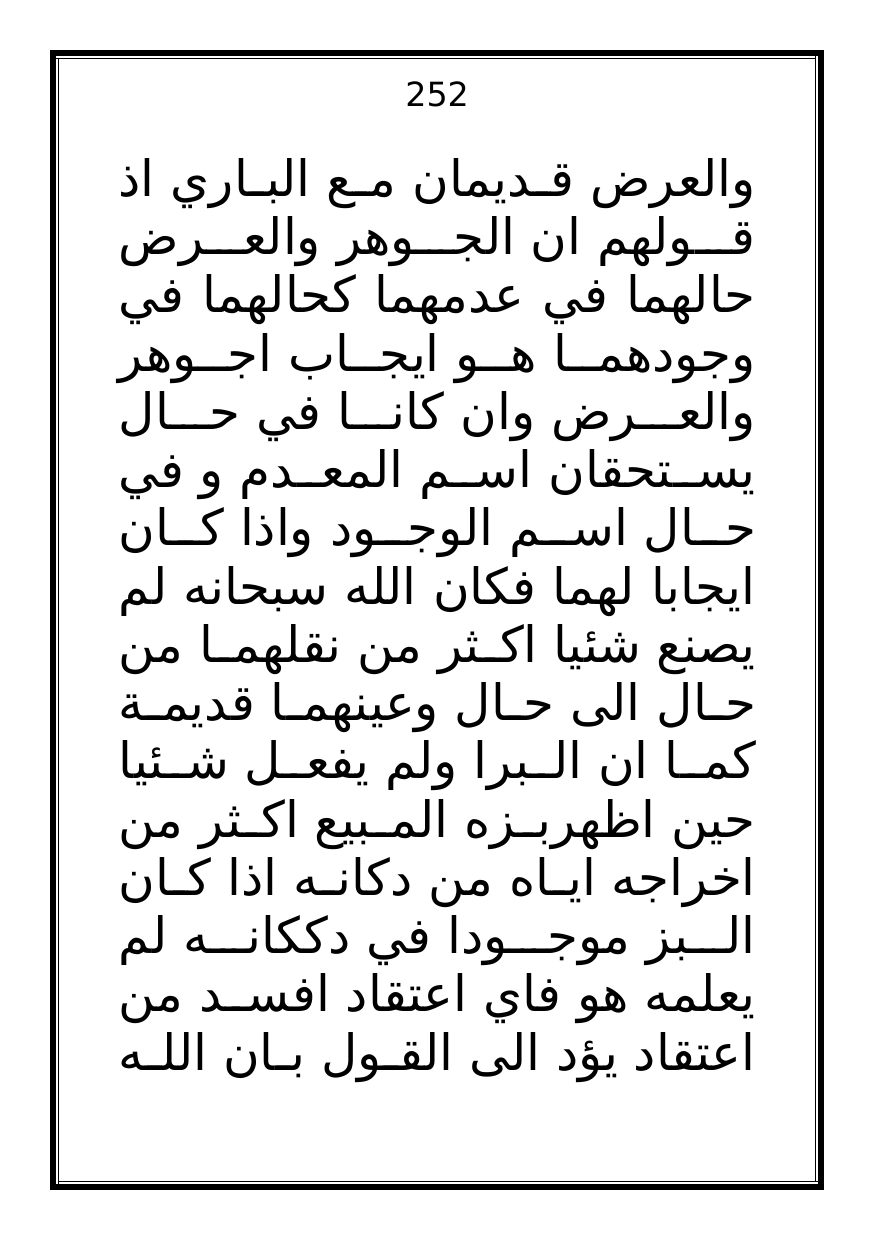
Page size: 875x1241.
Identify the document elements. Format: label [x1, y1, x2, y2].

text [118, 150, 756, 1082]
